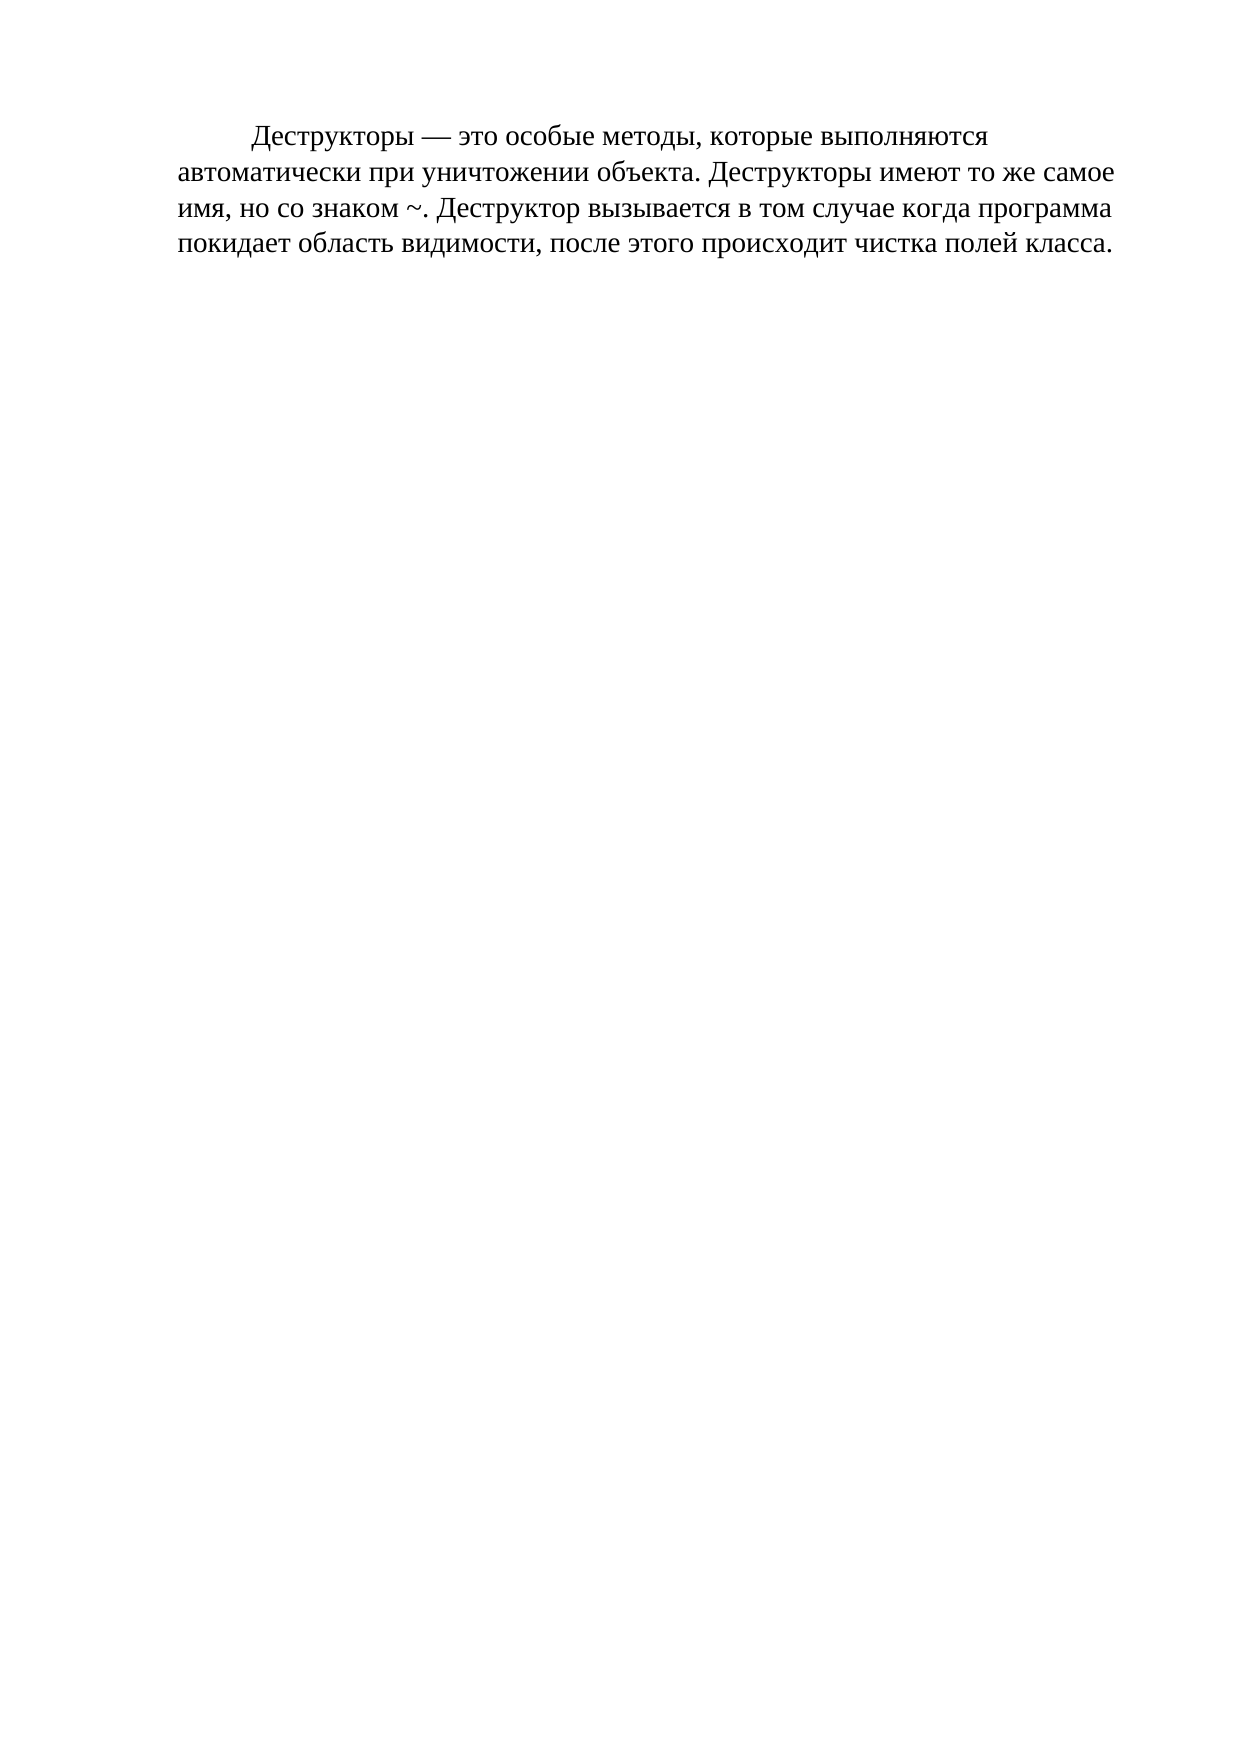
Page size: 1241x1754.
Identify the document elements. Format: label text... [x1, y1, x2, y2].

text Деструкторы — это особые методы, которые выполняются автоматически при уничтожении объекта. Деструкторы имеют то же самое имя, но со знаком ~. Деструктор вызывается в том случае когда программа покидает область видимости, после этого происходит чистка полей класса. [177, 118, 1152, 259]
